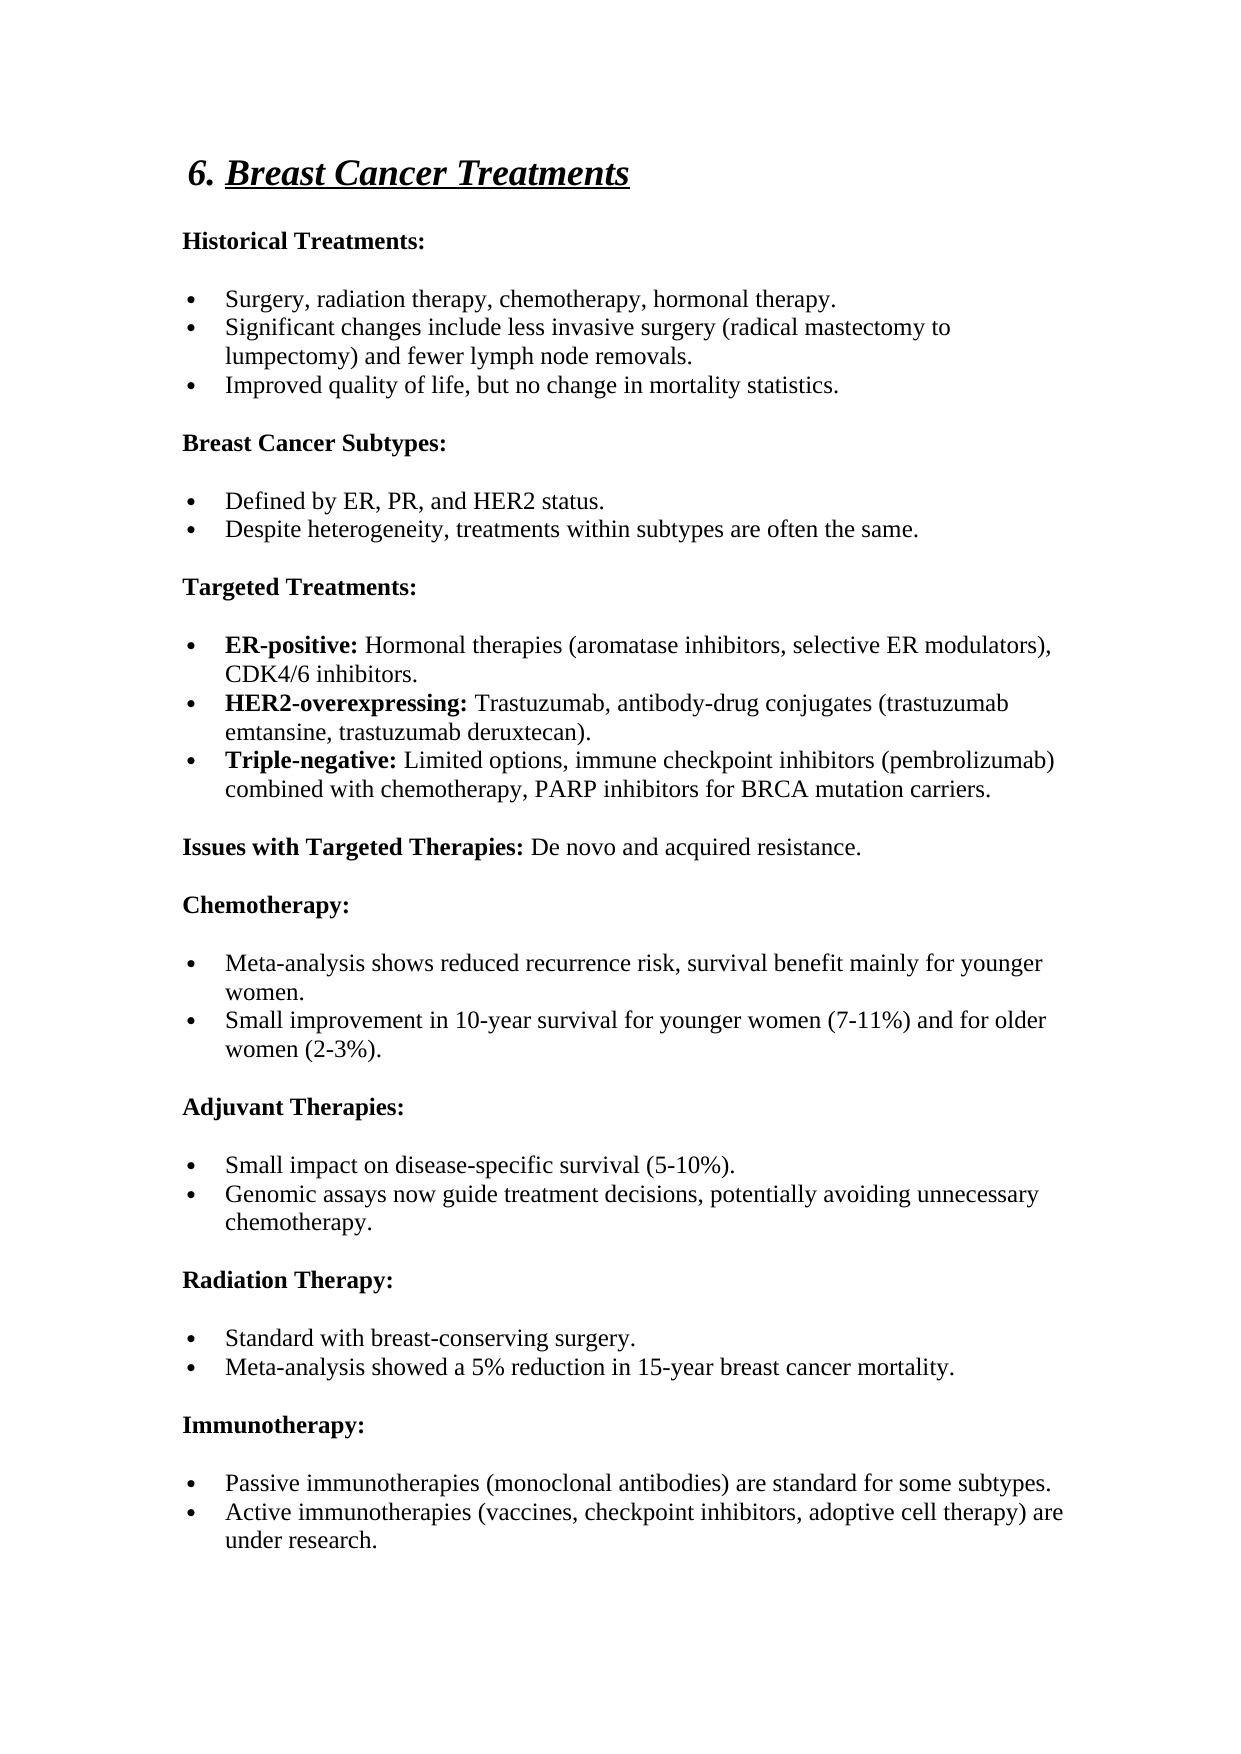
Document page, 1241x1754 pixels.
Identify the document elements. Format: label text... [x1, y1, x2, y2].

text  Chemotherapy: [150, 890, 1090, 919]
list Meta-analysis showed a 5% reduction in 15-year breast cancer mortality. [187, 1352, 1090, 1381]
list Breast Cancer Treatments [187, 150, 1090, 193]
text  Targeted Treatments: [150, 572, 1090, 601]
text  Issues with Targeted Therapies: De novo and acquired resistance. [150, 832, 1090, 861]
list Despite heterogeneity, treatments within subtypes are often the same. [187, 514, 1090, 543]
text  Radiation Therapy: [150, 1265, 1090, 1294]
text  Historical Treatments: [150, 226, 1090, 254]
list Small improvement in 10-year survival for younger women (7-11%) and for older women (2-3%). [187, 1005, 1090, 1063]
list Triple-negative: Limited options, immune checkpoint inhibitors (pembrolizumab) combined with chemotherapy, PARP inhibitors for BRCA mutation carriers. [187, 745, 1090, 803]
list ER-positive: Hormonal therapies (aromatase inhibitors, selective ER modulators), CDK4/6 inhibitors. [187, 630, 1090, 688]
list Active immunotherapies (vaccines, checkpoint inhibitors, adoptive cell therapy) are under research. [187, 1497, 1090, 1554]
text  Adjuvant Therapies: [150, 1092, 1090, 1121]
list Significant changes include less invasive surgery (radical mastectomy to lumpectomy) and fewer lymph node removals. [187, 312, 1090, 370]
list Passive immunotherapies (monoclonal antibodies) are standard for some subtypes. [187, 1468, 1090, 1497]
list Surgery, radiation therapy, chemotherapy, hormonal therapy. [187, 284, 1090, 312]
list Improved quality of life, but no change in mortality statistics. [187, 370, 1090, 399]
list Defined by ER, PR, and HER2 status. [187, 486, 1090, 514]
list Small impact on disease-specific survival (5-10%). [187, 1150, 1090, 1179]
list Meta-analysis shows reduced recurrence risk, survival benefit mainly for younger women. [187, 948, 1090, 1005]
list Standard with breast-conserving surgery. [187, 1323, 1090, 1352]
list HER2-overexpressing: Trastuzumab, antibody-drug conjugates (trastuzumab emtansine, trastuzumab deruxtecan). [187, 688, 1090, 745]
text  Immunotherapy: [150, 1410, 1090, 1439]
list Genomic assays now guide treatment decisions, potentially avoiding unnecessary chemotherapy. [187, 1179, 1090, 1236]
text  Breast Cancer Subtypes: [150, 428, 1090, 457]
